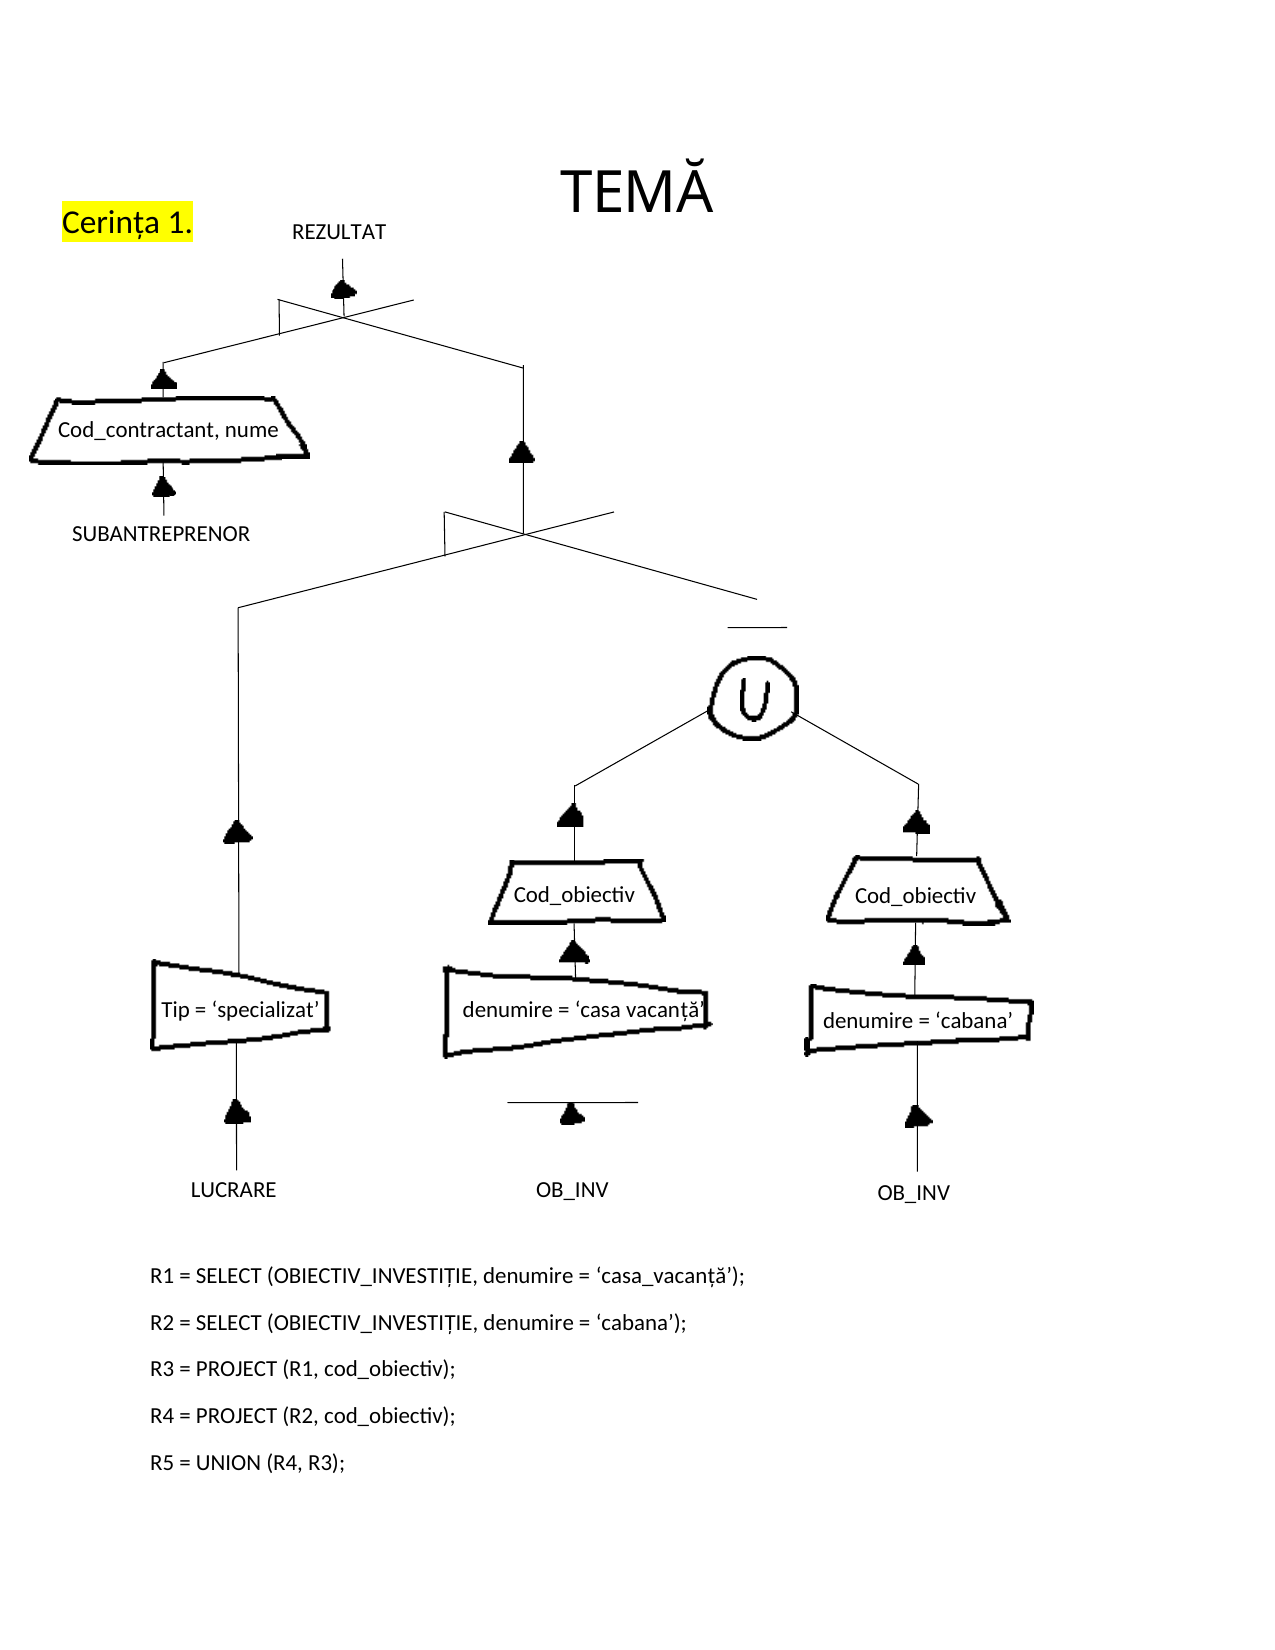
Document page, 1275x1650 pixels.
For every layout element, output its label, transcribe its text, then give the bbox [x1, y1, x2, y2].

picture [151, 369, 177, 389]
text R5 = UNION (R4, R3); [150, 1448, 1125, 1476]
text R1 = SELECT (OBIECTIV_INVESTIȚIE, denumire = ‘casa_vacanță’); [150, 1261, 1125, 1289]
picture [557, 803, 585, 827]
picture [903, 810, 930, 834]
picture [905, 1105, 933, 1128]
picture [223, 820, 253, 844]
picture [826, 855, 1011, 926]
picture [903, 945, 925, 965]
picture [707, 656, 799, 741]
picture [509, 441, 535, 463]
picture [150, 940, 713, 1059]
text R4 = PROJECT (R2, cod_obiectiv); [150, 1401, 1125, 1429]
picture [560, 1102, 585, 1125]
picture [224, 1099, 251, 1124]
picture [331, 280, 357, 299]
picture [804, 984, 1034, 1057]
picture [29, 396, 310, 465]
picture [488, 859, 666, 925]
picture [152, 476, 176, 497]
title TEMĂ [150, 150, 1125, 229]
text R2 = SELECT (OBIECTIV_INVESTIȚIE, denumire = ‘cabana’); [150, 1308, 1125, 1336]
text R3 = PROJECT (R1, cod_obiectiv); [150, 1354, 1125, 1382]
